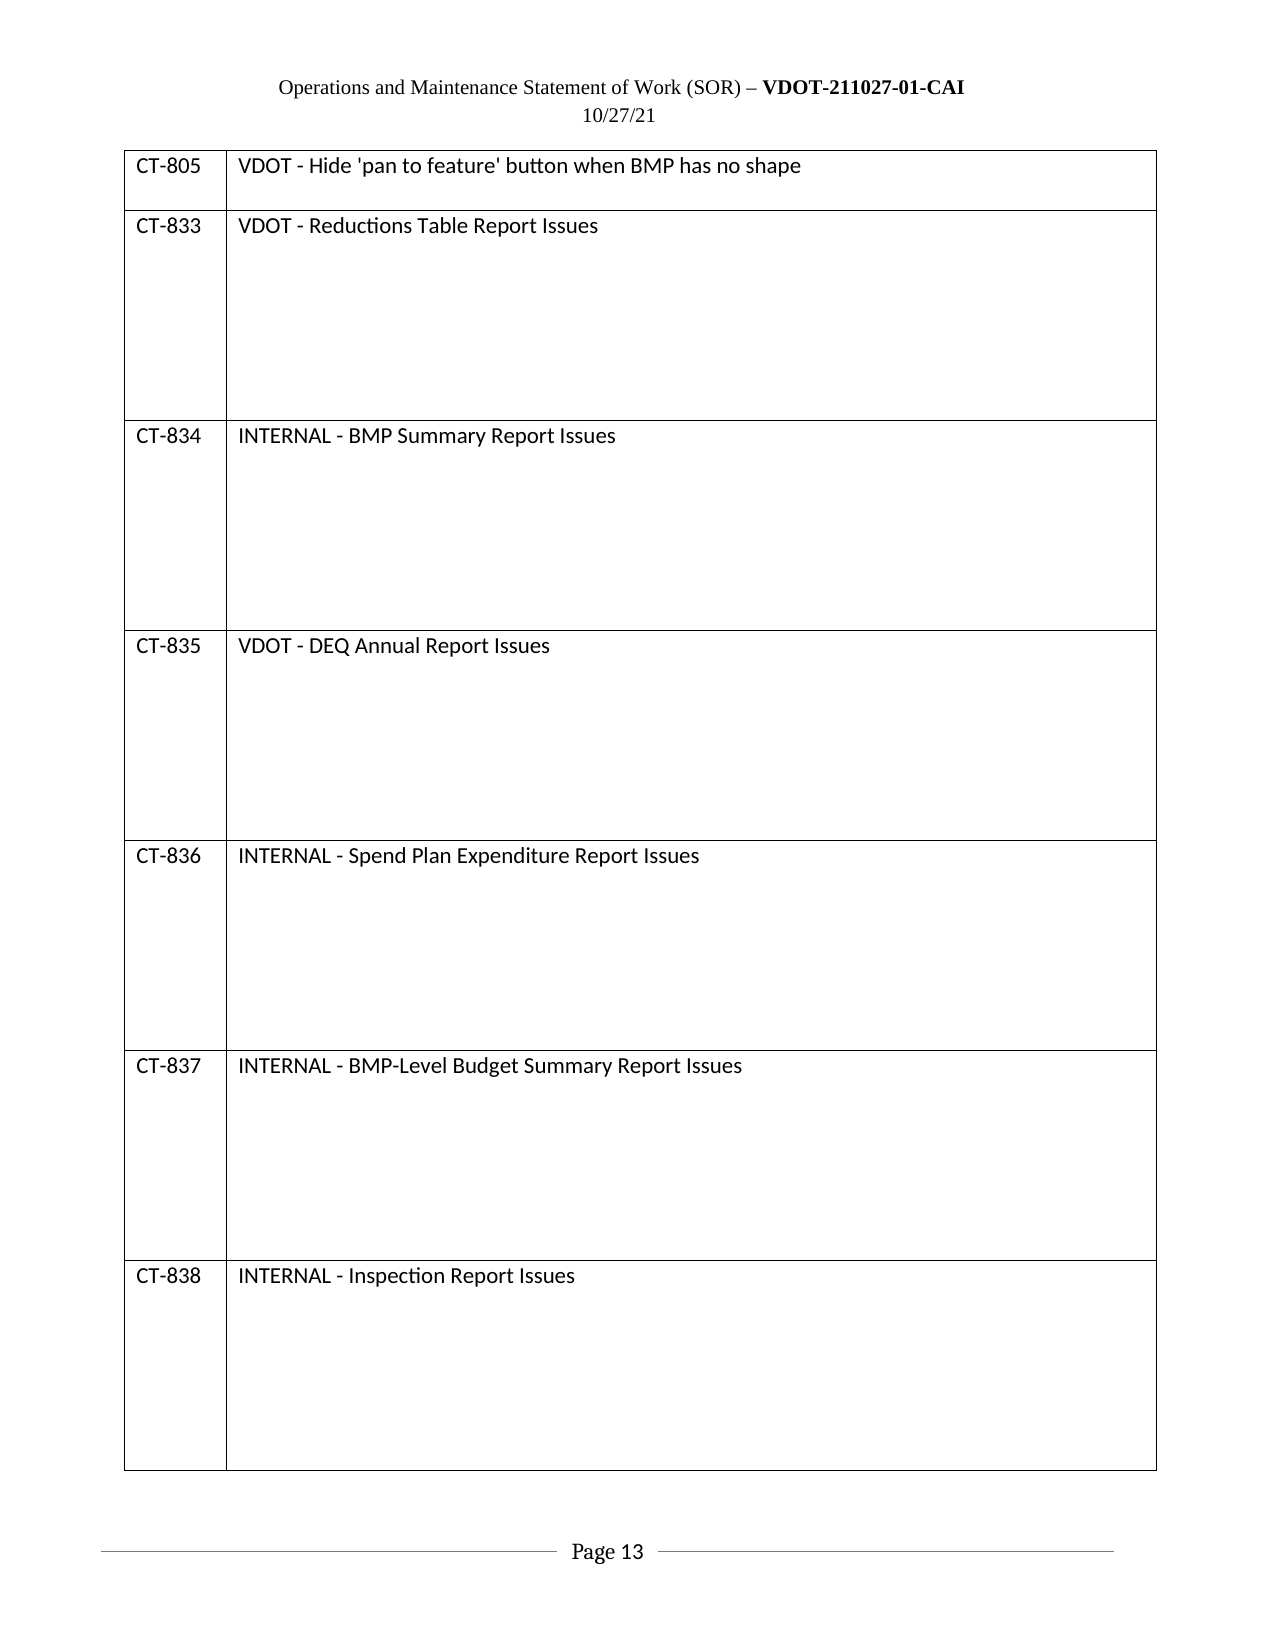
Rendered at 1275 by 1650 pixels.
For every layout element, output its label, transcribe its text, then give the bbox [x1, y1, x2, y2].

table_cell CT-834 [125, 421, 226, 630]
table_cell VDOT - Hide 'pan to feature' button when BMP has no shape [227, 151, 1156, 210]
table_cell VDOT - DEQ Annual Report Issues [227, 631, 1156, 840]
table_cell INTERNAL - BMP-Level Budget Summary Report Issues [227, 1051, 1156, 1260]
table_cell CT-838 [125, 1261, 226, 1470]
table_cell CT-836 [125, 841, 226, 1050]
table_cell INTERNAL - Spend Plan Expenditure Report Issues [227, 841, 1156, 1050]
table_cell INTERNAL - BMP Summary Report Issues [227, 421, 1156, 630]
table_cell CT-805 [125, 151, 226, 210]
table_cell CT-833 [125, 211, 226, 420]
table_cell CT-837 [125, 1051, 226, 1260]
table_cell INTERNAL - Inspection Report Issues [227, 1261, 1156, 1470]
table_cell CT-835 [125, 631, 226, 840]
table_cell VDOT - Reductions Table Report Issues [227, 211, 1156, 420]
